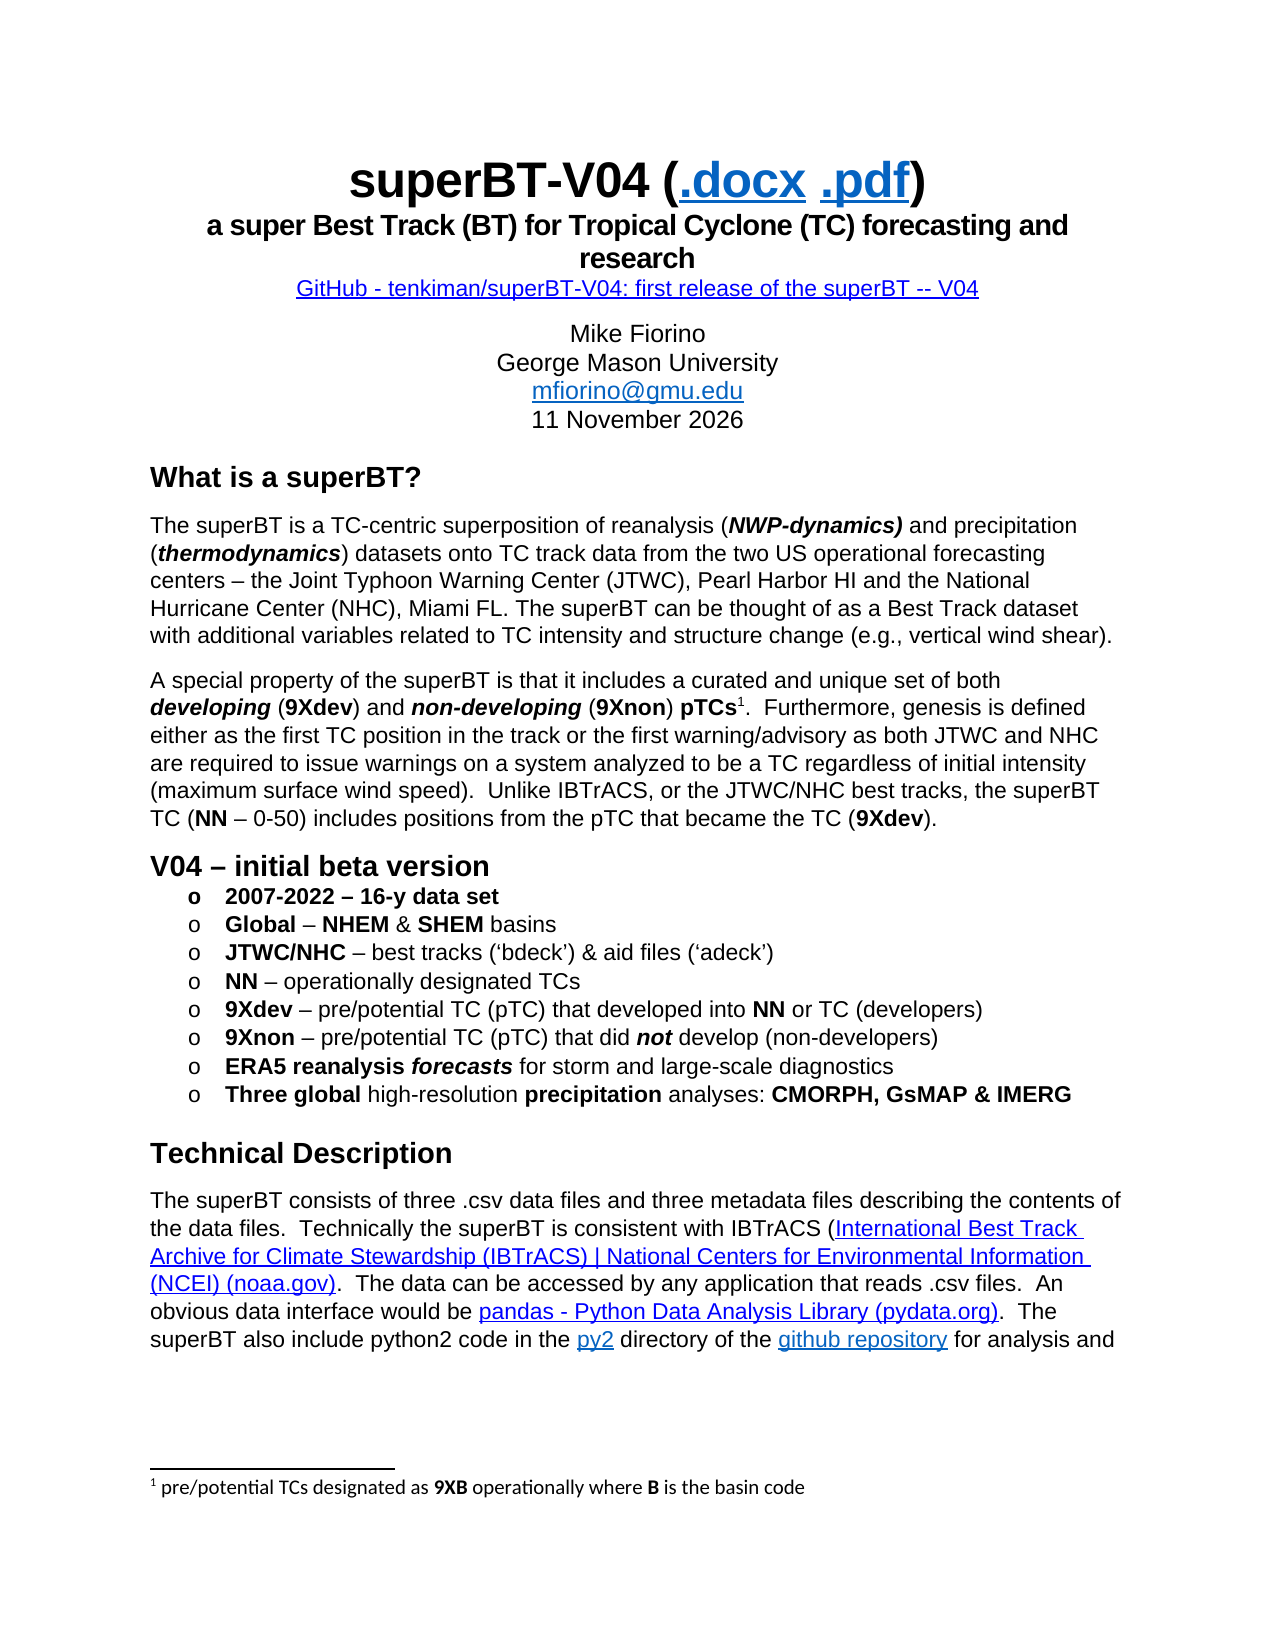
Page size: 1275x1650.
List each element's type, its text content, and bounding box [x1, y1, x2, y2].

text Technical Description [150, 1136, 1125, 1169]
title a super Best Track (BT) for Tropical Cyclone (TC) forecasting and research [150, 207, 1125, 274]
list JTWC/NHC – best tracks (‘bdeck’) & aid files (‘adeck’) [187, 939, 1125, 968]
text The superBT is a TC-centric superposition of reanalysis (NWP-dynamics) and precipitation (thermodynamics) datasets onto TC track data from the two US operational forecasting centers – the Joint Typhoon Warning Center (JTWC), Pearl Harbor HI and the National Hurricane Center (NHC), Miami FL. The superBT can be thought of as a Best Track dataset with additional variables related to TC intensity and structure change (e.g., vertical wind shear). [150, 512, 1125, 649]
text mfiorino@gmu.edu [150, 376, 1125, 405]
list 2007-2022 – 16-y data set [187, 883, 1125, 911]
text George Mason University [150, 348, 1125, 376]
text A special property of the superBT is that it includes a curated and unique set of both developing (9Xdev) and non-developing (9Xnon) pTCs. Furthermore, genesis is defined either as the first TC position in the track or the first warning/advisory as both JTWC and NHC are required to issue warnings on a system analyzed to be a TC regardless of initial intensity (maximum surface wind speed). Unlike IBTrACS, or the JTWC/NHC best tracks, the superBT TC (NN – 0-50) includes positions from the pTC that became the TC (9Xdev). [150, 667, 1125, 831]
text GitHub - tenkiman/superBT-V04: first release of the superBT -- V04 [150, 274, 1125, 301]
list 9Xnon – pre/potential TC (pTC) that did not develop (non-developers) [187, 1024, 1125, 1053]
text What is a superBT? [150, 460, 1125, 494]
list Global – NHEM & SHEM basins [187, 911, 1125, 939]
list Three global high-resolution precipitation analyses: CMORPH, GsMAP & IMERG [187, 1081, 1125, 1109]
list 9Xdev – pre/potential TC (pTC) that developed into NN or TC (developers) [187, 996, 1125, 1024]
list NN – operationally designated TCs [187, 968, 1125, 996]
title superBT-V04 (.docx .pdf) [150, 150, 1125, 207]
text V04 – initial beta version [150, 849, 1125, 883]
list ERA5 reanalysis forecasts for storm and large-scale diagnostics [187, 1053, 1125, 1081]
text 20 October 2023 [150, 405, 1125, 434]
text Mike Fiorino [150, 319, 1125, 348]
